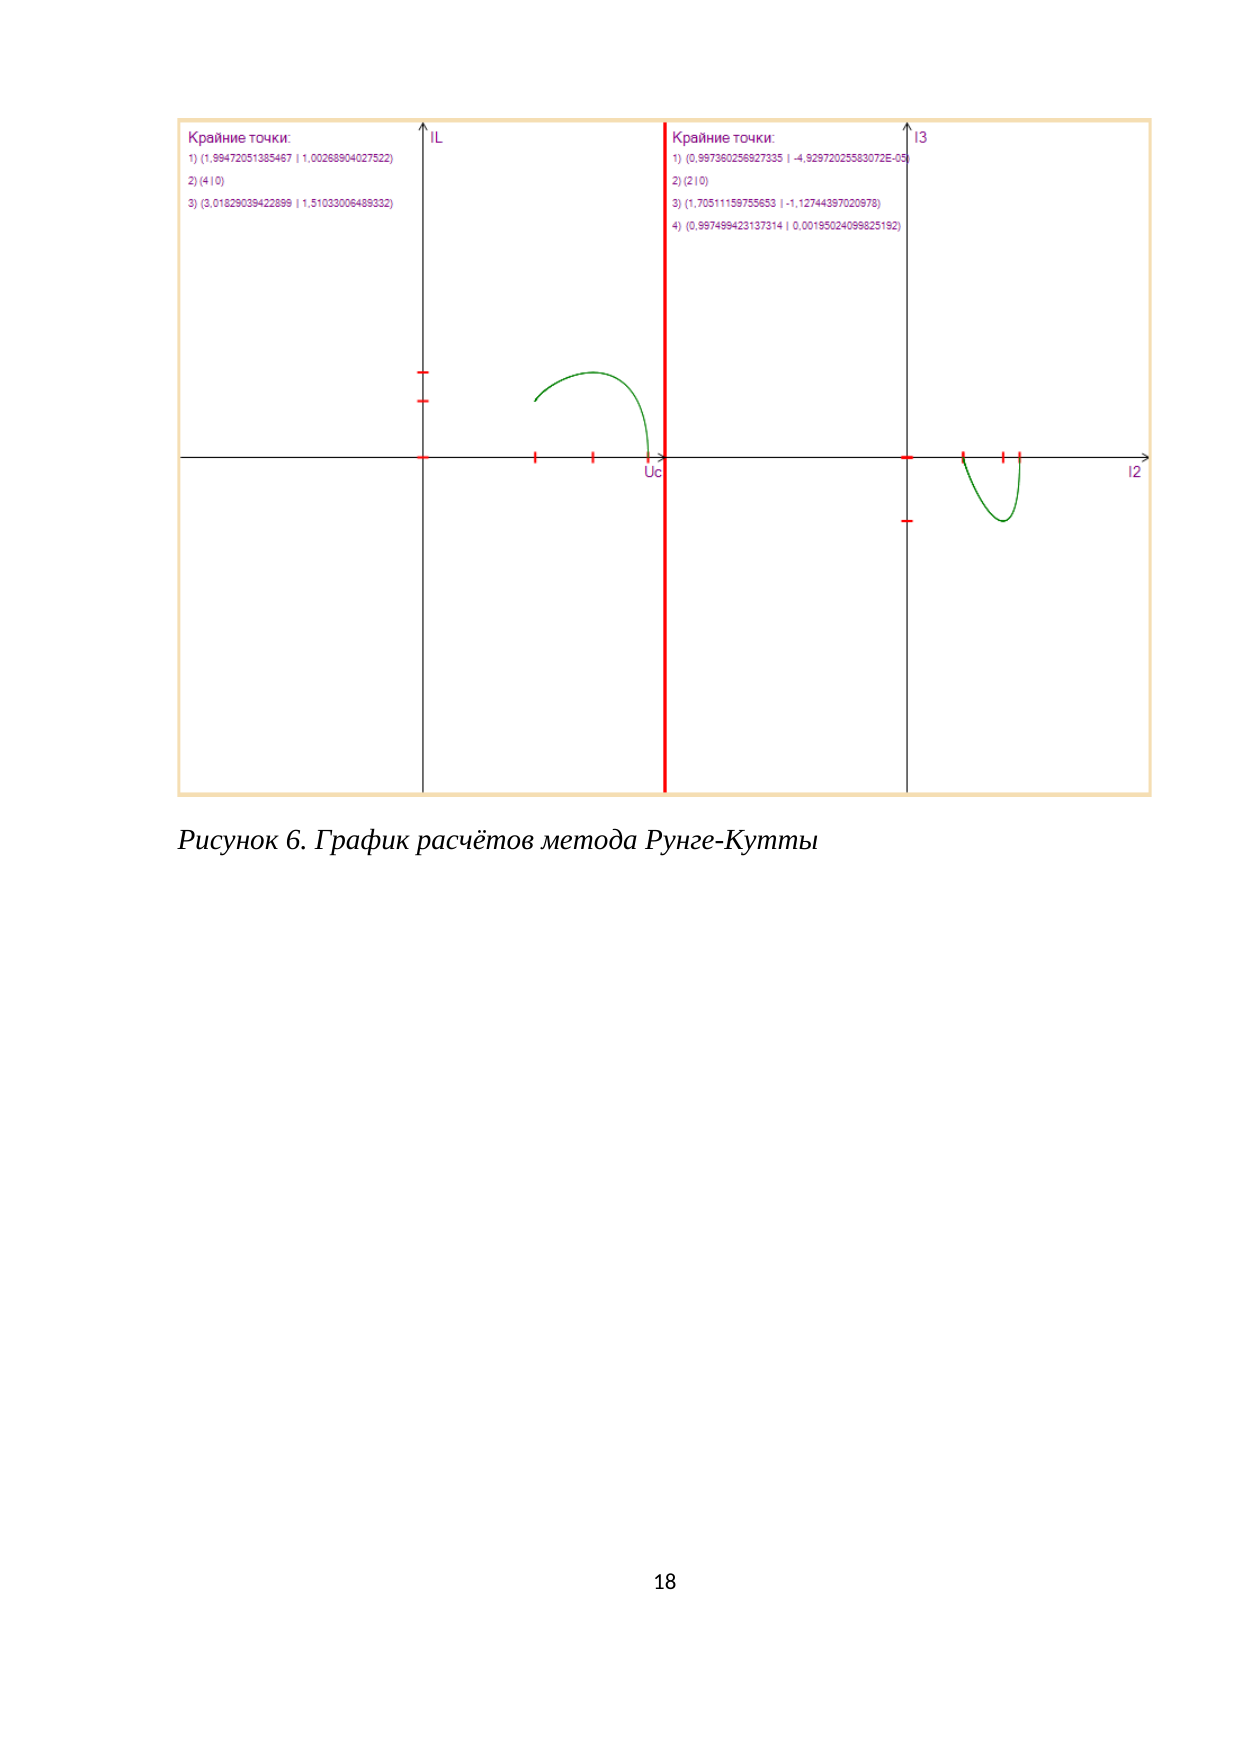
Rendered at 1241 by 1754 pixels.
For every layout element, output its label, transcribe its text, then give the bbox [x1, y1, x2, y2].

picture [177, 118, 1152, 797]
text Рисунок 6. График расчётов метода Рунге-Кутты [177, 822, 1152, 855]
